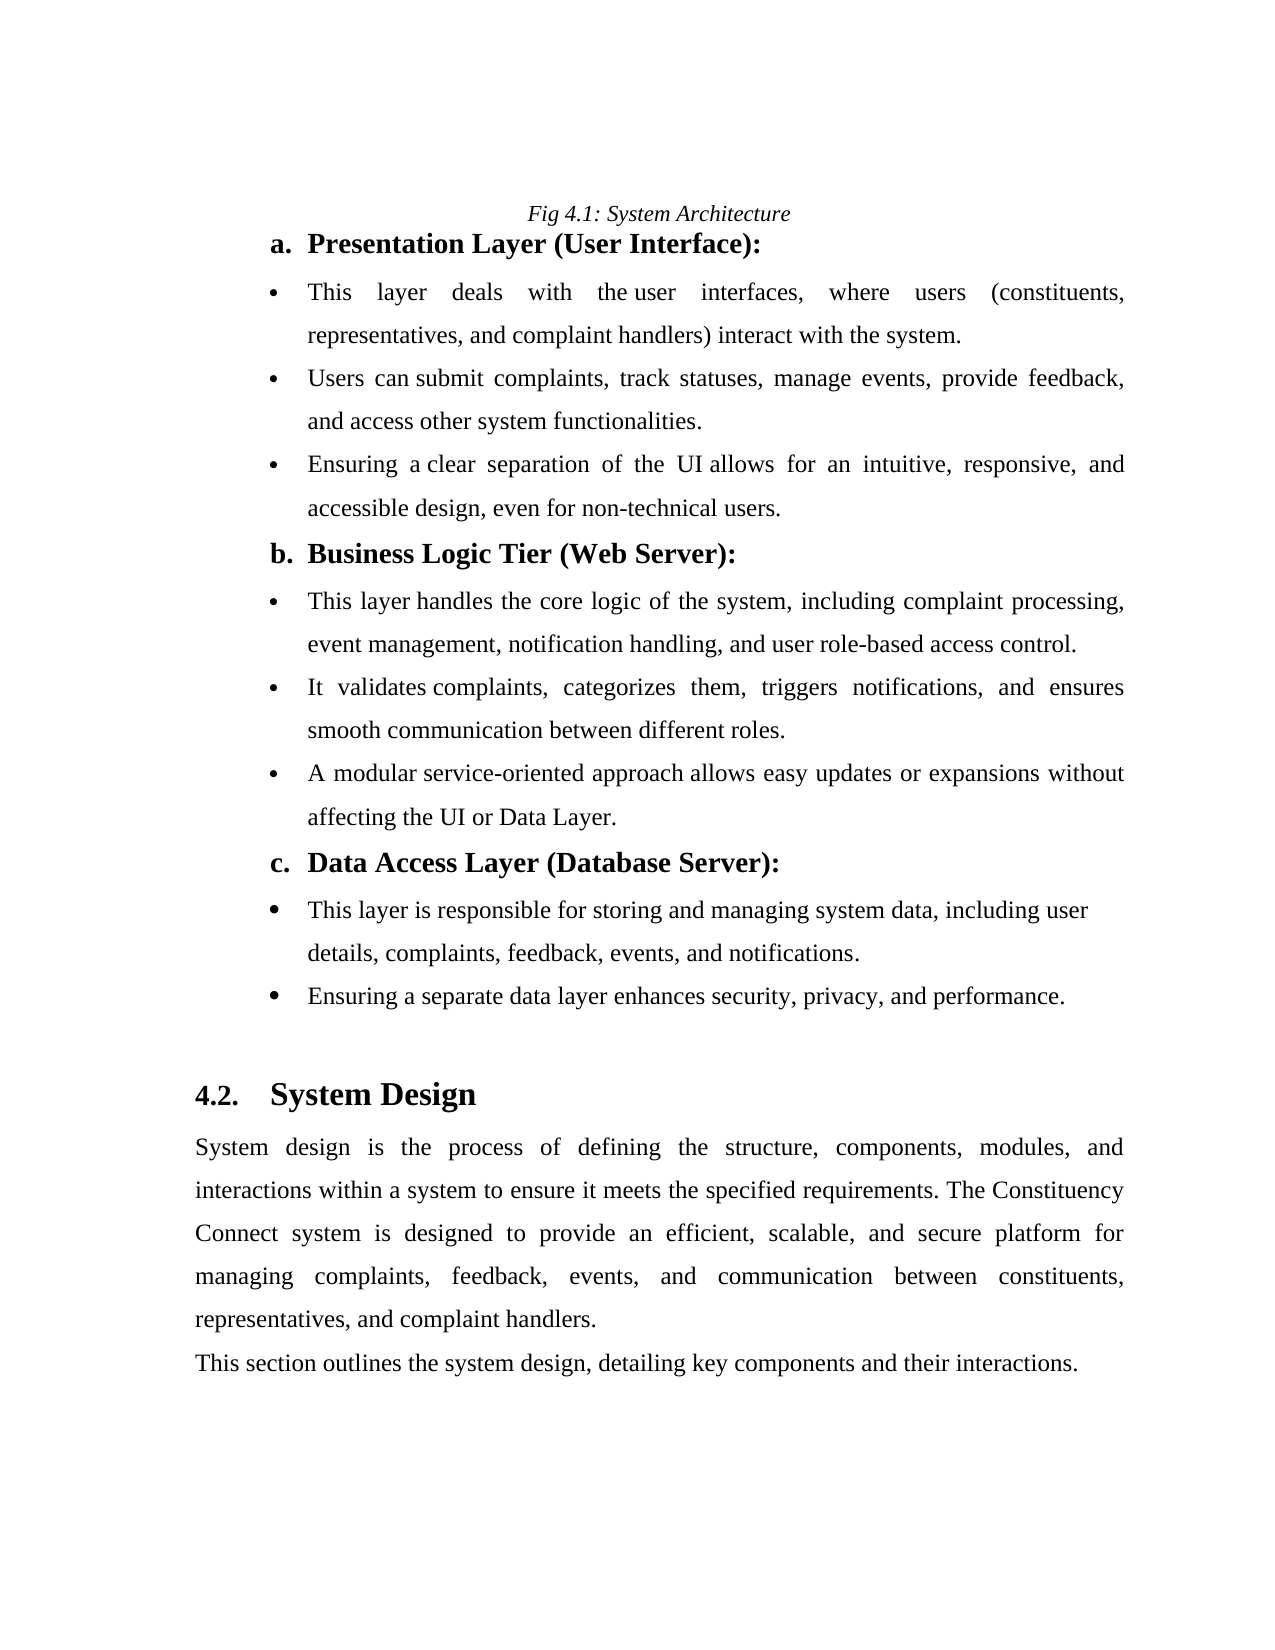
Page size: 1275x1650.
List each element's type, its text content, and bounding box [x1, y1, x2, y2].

list Users can submit complaints, track statuses, manage events, provide feedback, and access other system functionalities. [270, 363, 1125, 435]
list Data Access Layer (Database Server): [270, 845, 1125, 878]
list This layer is responsible for storing and managing system data, including user details, complaints, feedback, events, and notifications. [270, 895, 1125, 967]
text Fig 4.1: System Architecture [195, 200, 1125, 227]
list This layer handles the core logic of the system, including complaint processing, event management, notification handling, and user role-based access control. [270, 586, 1125, 658]
list This layer deals with the user interfaces, where users (constituents, representatives, and complaint handlers) interact with the system. [270, 277, 1125, 349]
text This section outlines the system design, detailing key components and their interactions. [195, 1348, 1125, 1376]
subtitle System Design [195, 1074, 1125, 1113]
list Business Logic Tier (Web Server): [270, 536, 1125, 569]
list Ensuring a separate data layer enhances security, privacy, and performance. [270, 981, 1125, 1010]
list A modular service-oriented approach allows easy updates or expansions without affecting the UI or Data Layer. [270, 758, 1125, 830]
list It validates complaints, categorizes them, triggers notifications, and ensures smooth communication between different roles. [270, 672, 1125, 744]
list Presentation Layer (User Interface): [270, 227, 1125, 260]
text System design is the process of defining the structure, components, modules, and interactions within a system to ensure it meets the specified requirements. The Constituency Connect system is designed to provide an efficient, scalable, and secure platform for managing complaints, feedback, events, and communication between constituents, representatives, and complaint handlers. [195, 1132, 1125, 1333]
list Ensuring a clear separation of the UI allows for an intuitive, responsive, and accessible design, even for non-technical users. [270, 449, 1125, 521]
